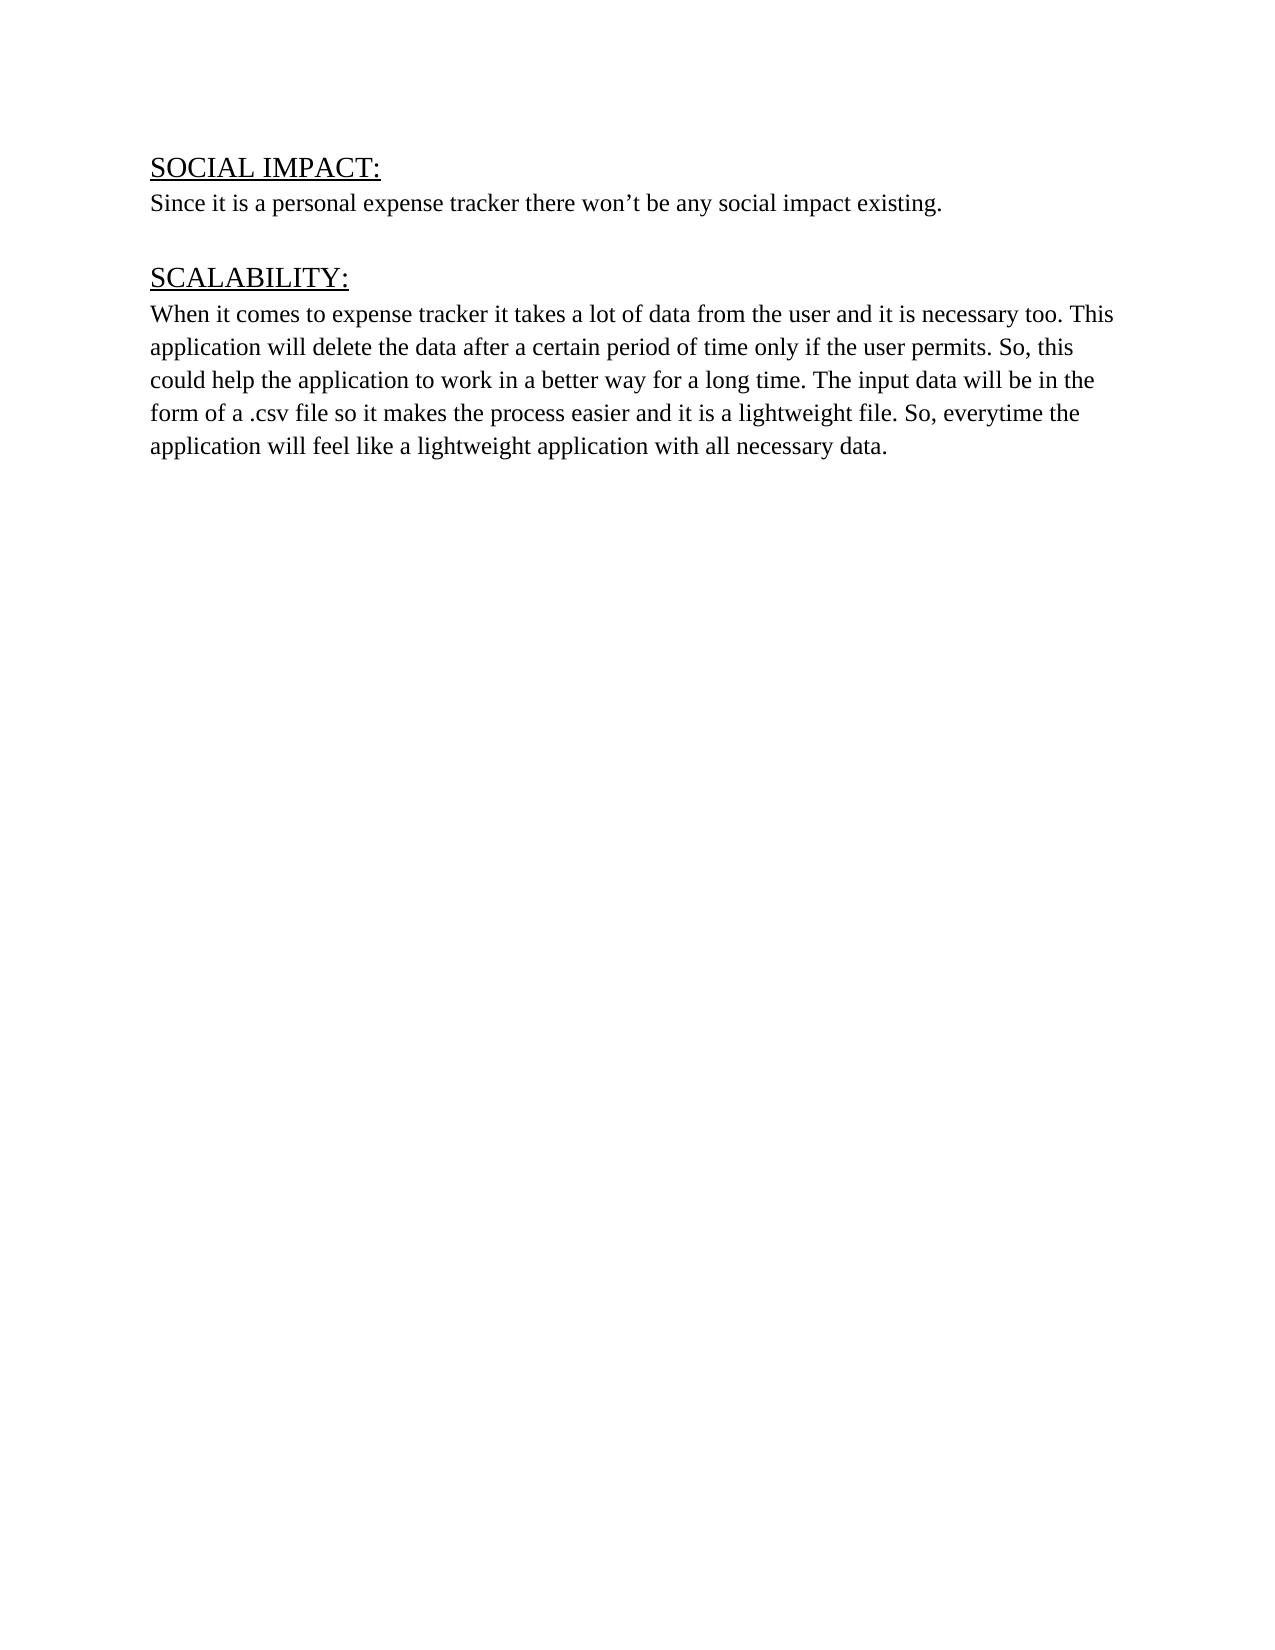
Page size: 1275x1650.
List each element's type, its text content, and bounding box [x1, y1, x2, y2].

text When it comes to expense tracker it takes a lot of data from the user and it is necessary too. This application will delete the data after a certain period of time only if the user permits. So, this could help the application to work in a better way for a long time. The input data will be in the form of a .csv file so it makes the process easier and it is a lightweight file. So, everytime the application will feel like a lightweight application with all necessary data. [150, 299, 1125, 459]
text Since it is a personal expense tracker there won’t be any social impact existing. [150, 188, 1125, 217]
text SCALABILITY: [150, 260, 1125, 294]
text SOCIAL IMPACT: [150, 150, 1125, 183]
